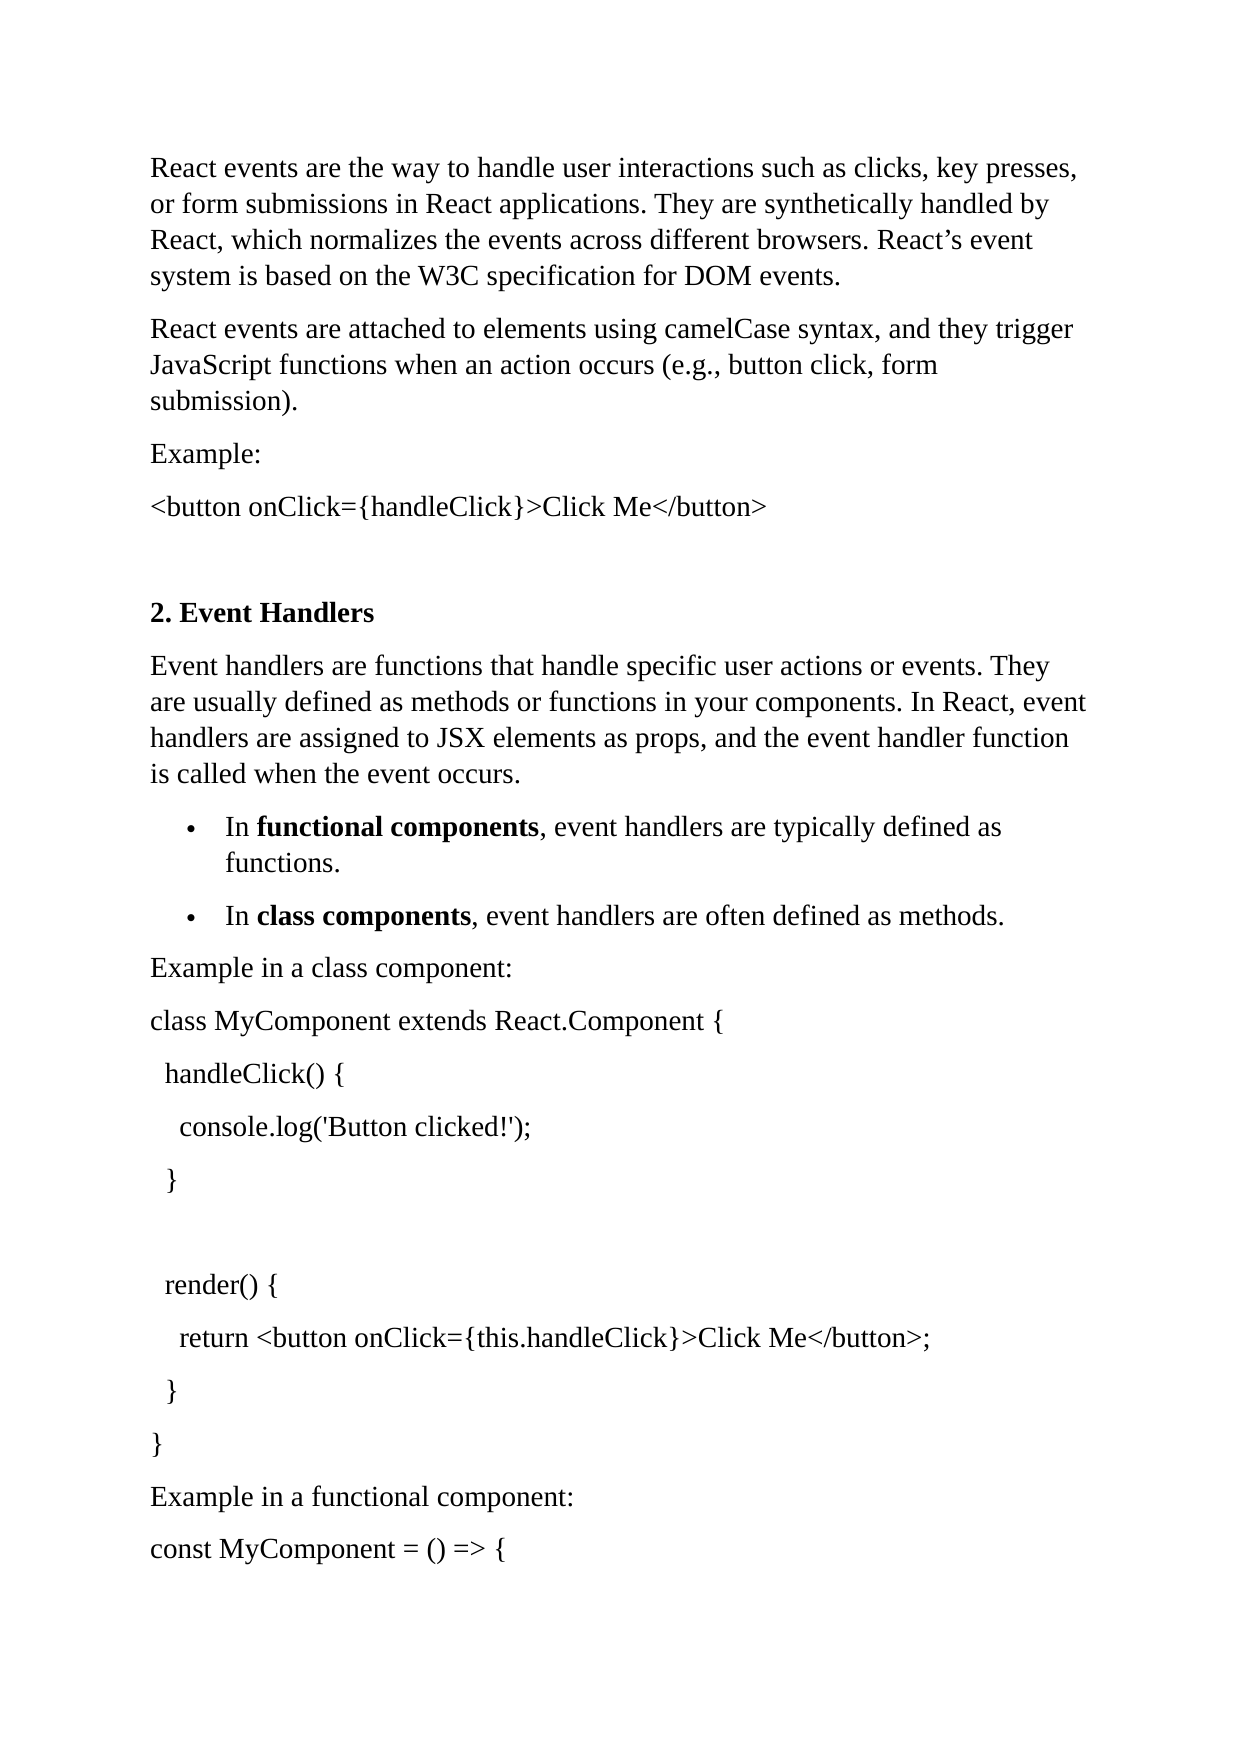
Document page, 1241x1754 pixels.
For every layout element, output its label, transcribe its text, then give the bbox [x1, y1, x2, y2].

text React events are the way to handle user interactions such as clicks, key presses, or form submissions in React applications. They are synthetically handled by React, which normalizes the events across different browsers. React’s event system is based on the W3C specification for DOM events. [150, 150, 1090, 292]
text Example: [150, 436, 1090, 470]
text } [150, 1426, 1090, 1459]
text 2. Event Handlers [150, 595, 1090, 628]
text console.log('Button clicked!'); [150, 1109, 1090, 1143]
text render() { [150, 1267, 1090, 1301]
text class MyComponent extends React.Component { [150, 1003, 1090, 1037]
text React events are attached to elements using camelCase syntax, and they trigger JavaScript functions when an action occurs (e.g., button click, form submission). [150, 311, 1090, 417]
text Event handlers are functions that handle specific user actions or events. They are usually defined as methods or functions in your components. In React, event handlers are assigned to JSX elements as props, and the event handler function is called when the event occurs. [150, 648, 1090, 789]
list In functional components, event handlers are typically defined as functions. [187, 809, 1090, 878]
text Example in a class component: [150, 951, 1090, 984]
list In class components, event handlers are often defined as methods. [187, 898, 1090, 931]
text <button onClick={handleClick}>Click Me</button> [150, 489, 1090, 523]
text } [150, 1373, 1090, 1407]
text Example in a functional component: [150, 1479, 1090, 1512]
text } [150, 1162, 1090, 1195]
text handleClick() { [150, 1056, 1090, 1090]
text const MyComponent = () => { [150, 1532, 1090, 1565]
text return <button onClick={this.handleClick}>Click Me</button>; [150, 1320, 1090, 1354]
